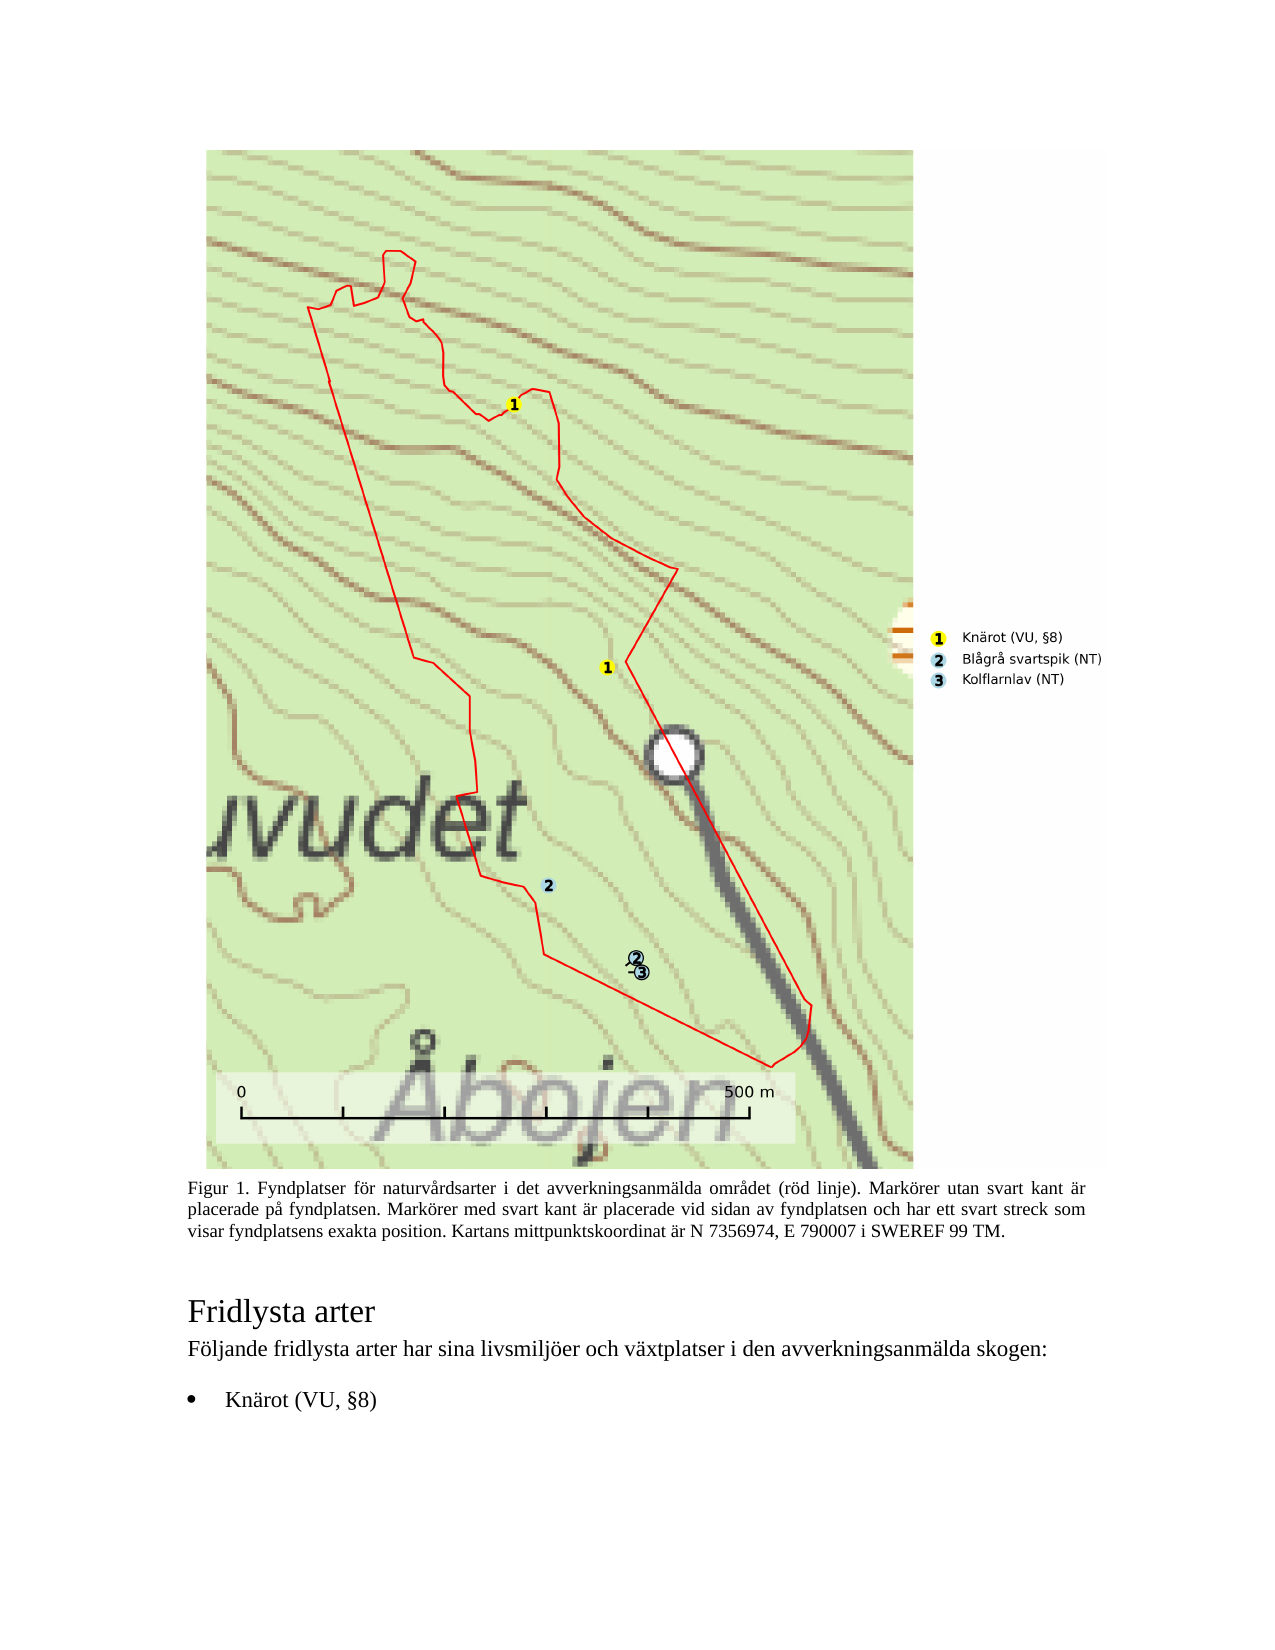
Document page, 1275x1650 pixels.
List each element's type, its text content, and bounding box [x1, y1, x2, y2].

subtitle Fridlysta arter [187, 1291, 1087, 1330]
list Knärot (VU, §8) [187, 1386, 1087, 1413]
text Följande fridlysta arter har sina livsmiljöer och växtplatser i den avverkningsanmälda skogen: [187, 1335, 1087, 1362]
text Figur 1. Fyndplatser för naturvårdsarter i det avverkningsanmälda området (röd linje). Markörer utan svart kant är placerade på fyndplatsen. Markörer med svart kant är placerade vid sidan av fyndplatsen och har ett svart streck som visar fyndplatsens exakta position. Kartans mittpunktskoordinat är N 7356974, E 790007 i SWEREF 99 TM. [187, 1177, 1087, 1241]
picture [206, 150, 1107, 1169]
